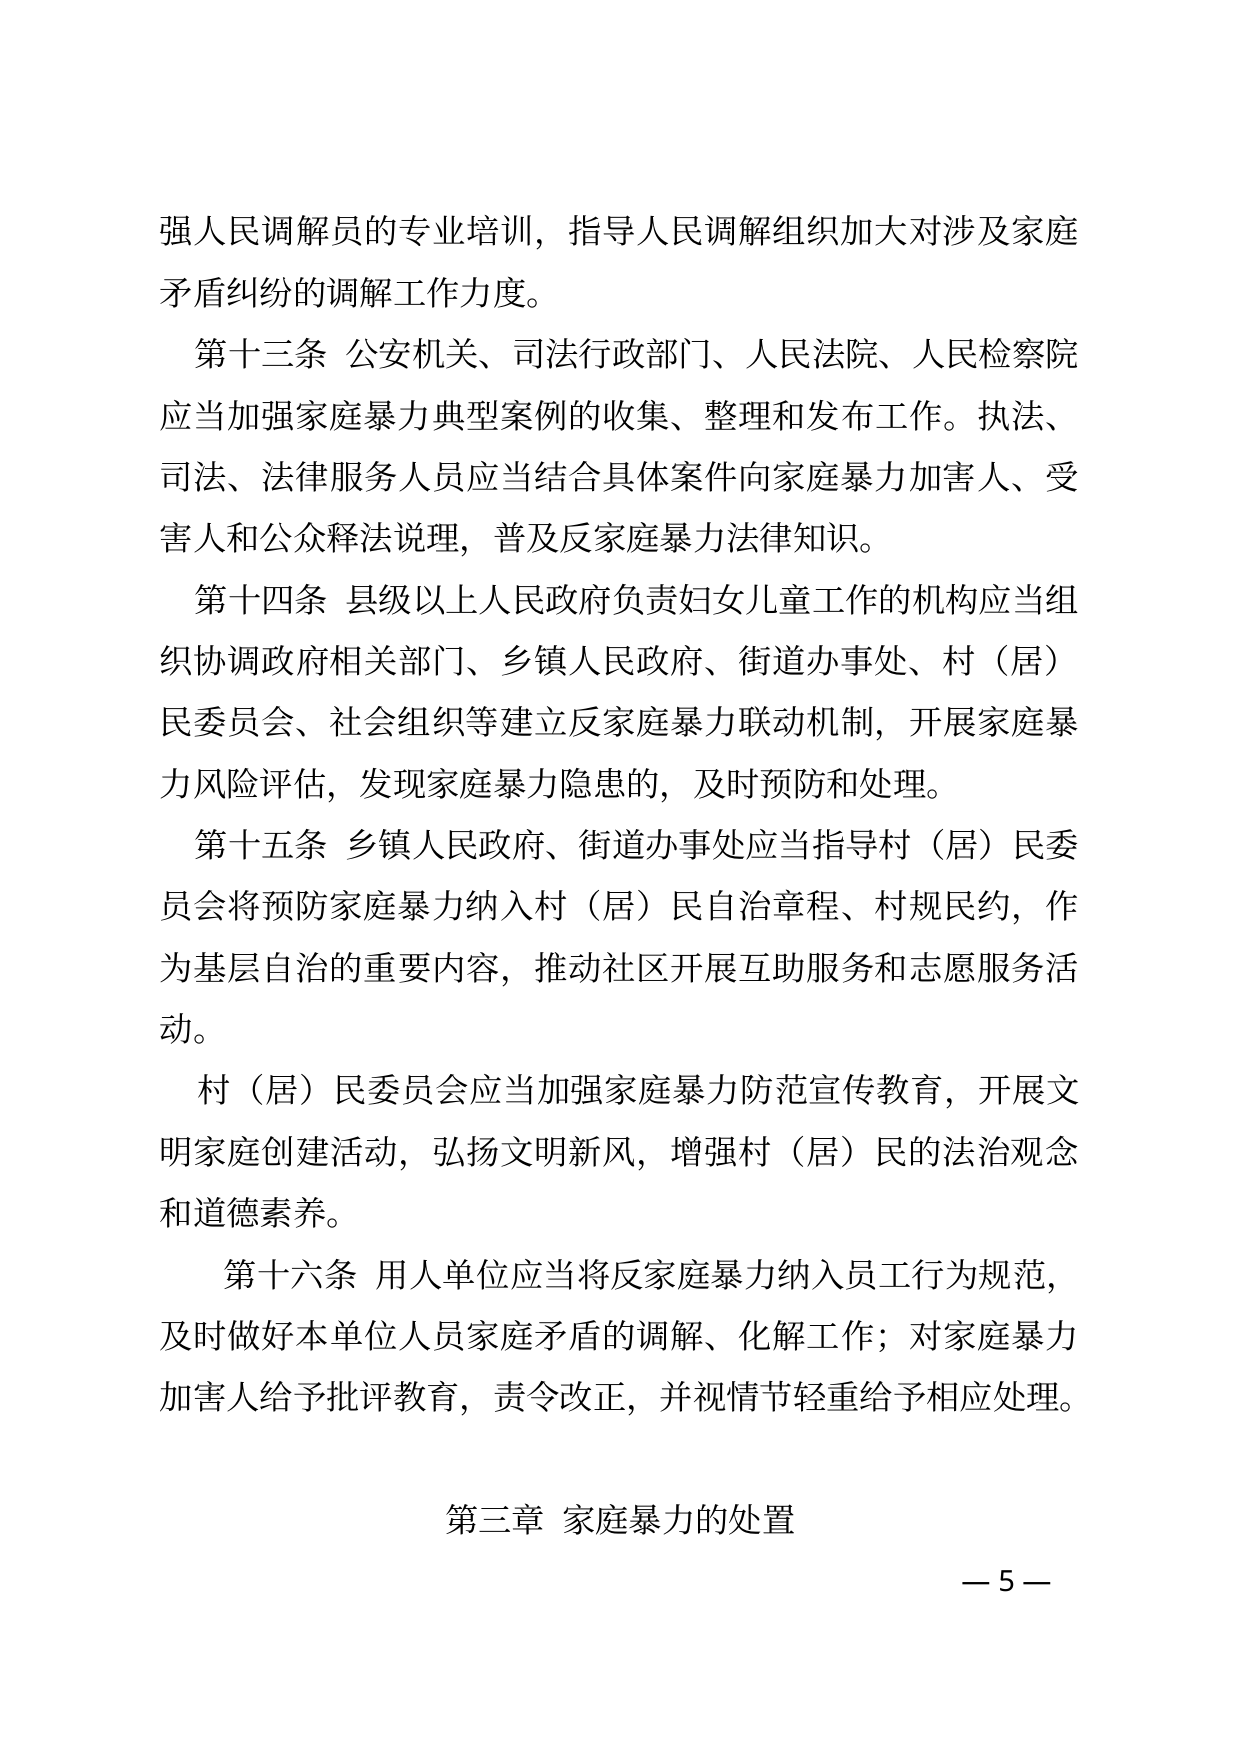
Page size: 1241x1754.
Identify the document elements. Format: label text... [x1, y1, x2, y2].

text 第十五条 乡镇人民政府、街道办事处应当指导村（居）民委员会将预防家庭暴力纳入村（居）民自治章程、村规民约，作为基层自治的重要内容，推动社区开展互助服务和志愿服务活动。 [159, 808, 1081, 1054]
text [159, 195, 1081, 318]
text 第十六条 用人单位应当将反家庭暴力纳入员工行为规范，及时做好本单位人员家庭矛盾的调解、化解工作；对家庭暴力加害人给予批评教育，责令改正，并视情节轻重给予相应处理。 [159, 1238, 1081, 1422]
text 第三章 家庭暴力的处置 [159, 1483, 1081, 1545]
text 第十四条 县级以上人民政府负责妇女儿童工作的机构应当组织协调政府相关部门、乡镇人民政府、街道办事处、村（居）民委员会、社会组织等建立反家庭暴力联动机制，开展家庭暴力风险评估，发现家庭暴力隐患的，及时预防和处理。 [159, 563, 1081, 808]
text 第十三条 公安机关、司法行政部门、人民法院、人民检察院应当加强家庭暴力典型案例的收集、整理和发布工作。执法、司法、法律服务人员应当结合具体案件向家庭暴力加害人、受害人和公众释法说理，普及反家庭暴力法律知识。 [159, 318, 1081, 563]
text 村（居）民委员会应当加强家庭暴力防范宣传教育，开展文明家庭创建活动，弘扬文明新风，增强村（居）民的法治观念和道德素养。 [159, 1054, 1081, 1238]
